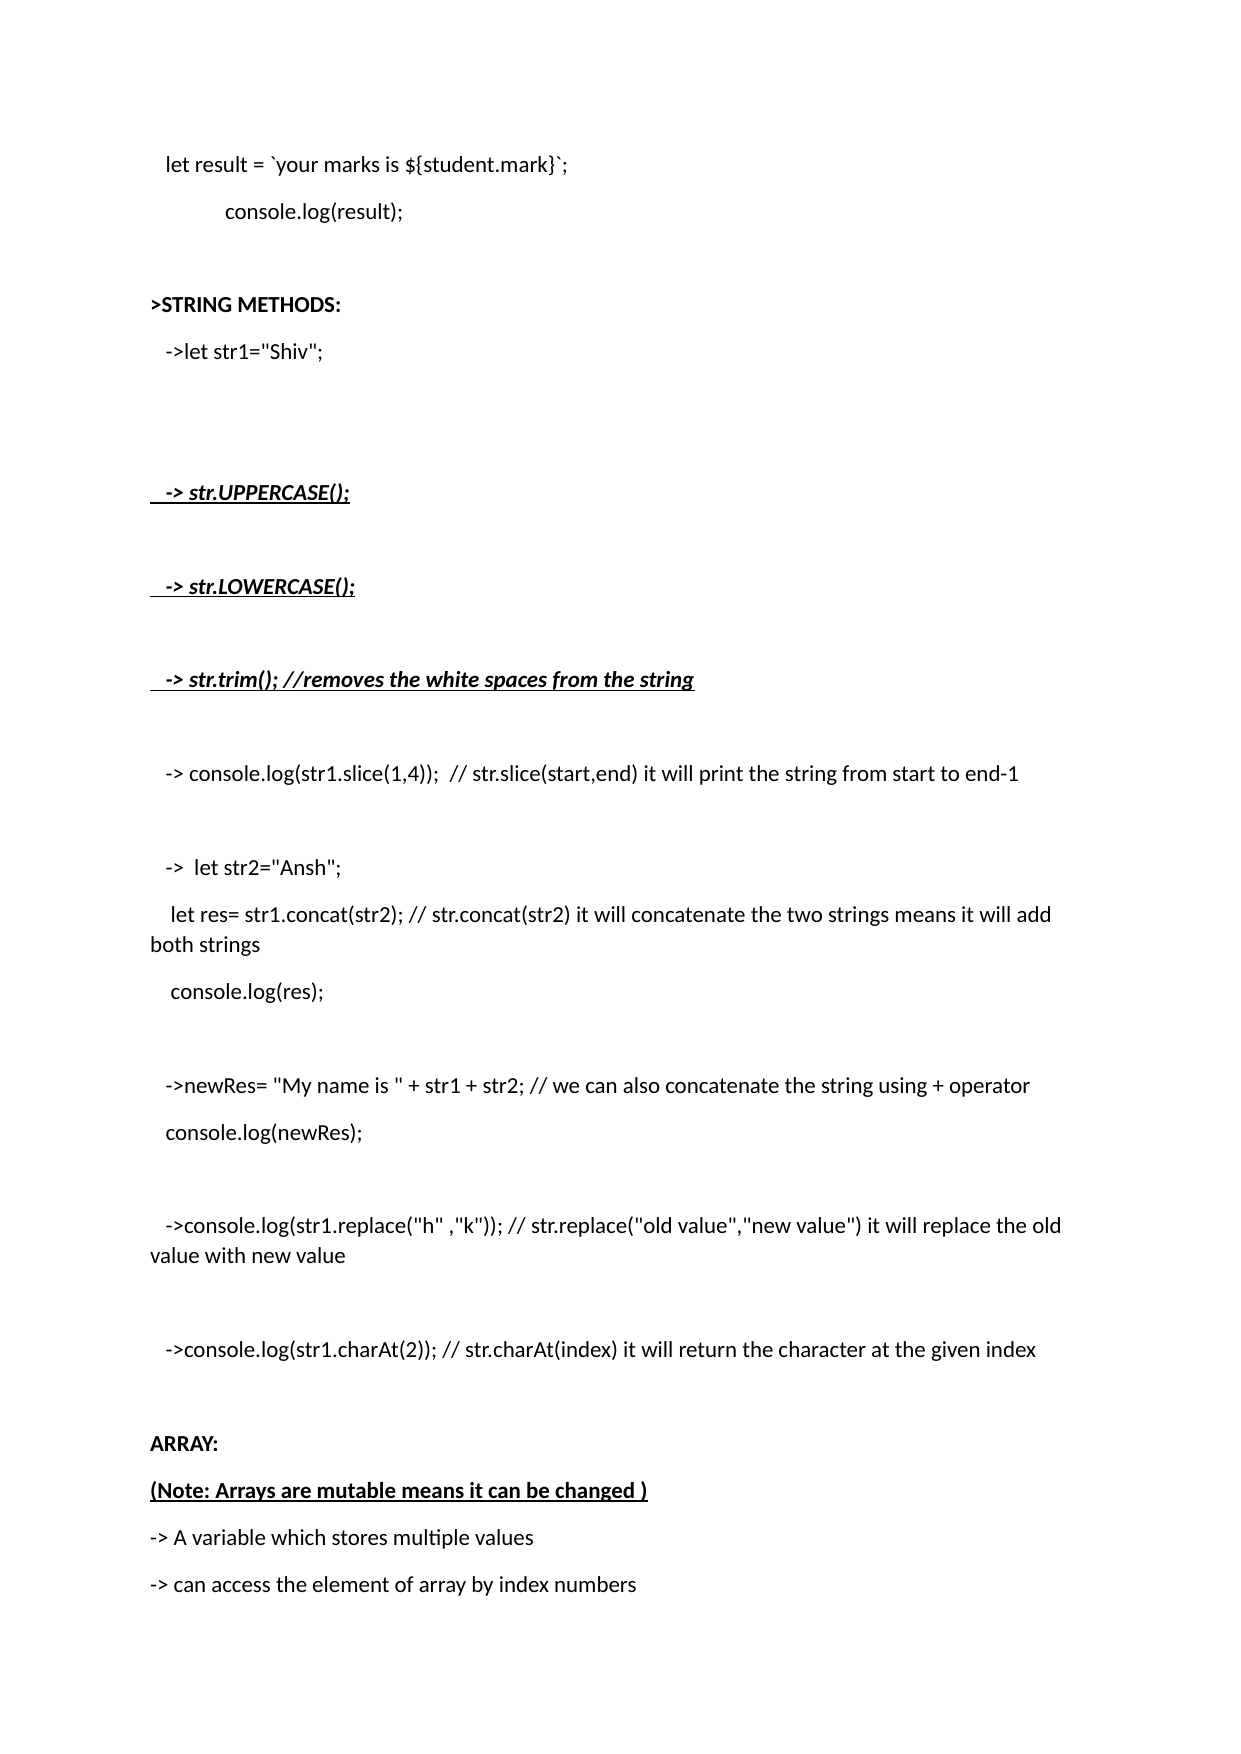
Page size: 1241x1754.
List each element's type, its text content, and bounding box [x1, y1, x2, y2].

text -> str.trim(); //removes the white spaces from the string [150, 666, 1090, 694]
text console.log(newRes); [150, 1118, 1090, 1146]
text console.log(result); [150, 197, 1090, 225]
text >STRING METHODS: [150, 291, 1090, 319]
text -> str.LOWERCASE(); [150, 572, 1090, 600]
text -> console.log(str1.slice(1,4)); // str.slice(start,end) it will print the string from start to end-1 [150, 759, 1090, 787]
text (Note: Arrays are mutable means it can be changed ) [150, 1476, 1090, 1504]
text ->console.log(str1.charAt(2)); // str.charAt(index) it will return the character at the given index [150, 1335, 1090, 1363]
text -> let str2="Ansh"; [150, 853, 1090, 881]
text ->console.log(str1.replace("h" ,"k")); // str.replace("old value","new value") it will replace the old value with new value [150, 1211, 1090, 1270]
text -> can access the element of array by index numbers [150, 1570, 1090, 1598]
text ->newRes= "My name is " + str1 + str2; // we can also concatenate the string using + operator [150, 1071, 1090, 1099]
text -> A variable which stores multiple values [150, 1523, 1090, 1551]
text ->let str1="Shiv"; [150, 337, 1090, 366]
text let result = `your marks is ${student.mark}`; [150, 150, 1090, 178]
text -> str.UPPERCASE(); [150, 478, 1090, 506]
text let res= str1.concat(str2); // str.concat(str2) it will concatenate the two strings means it will add both strings [150, 900, 1090, 958]
text console.log(res); [150, 977, 1090, 1005]
text ARRAY: [150, 1429, 1090, 1457]
